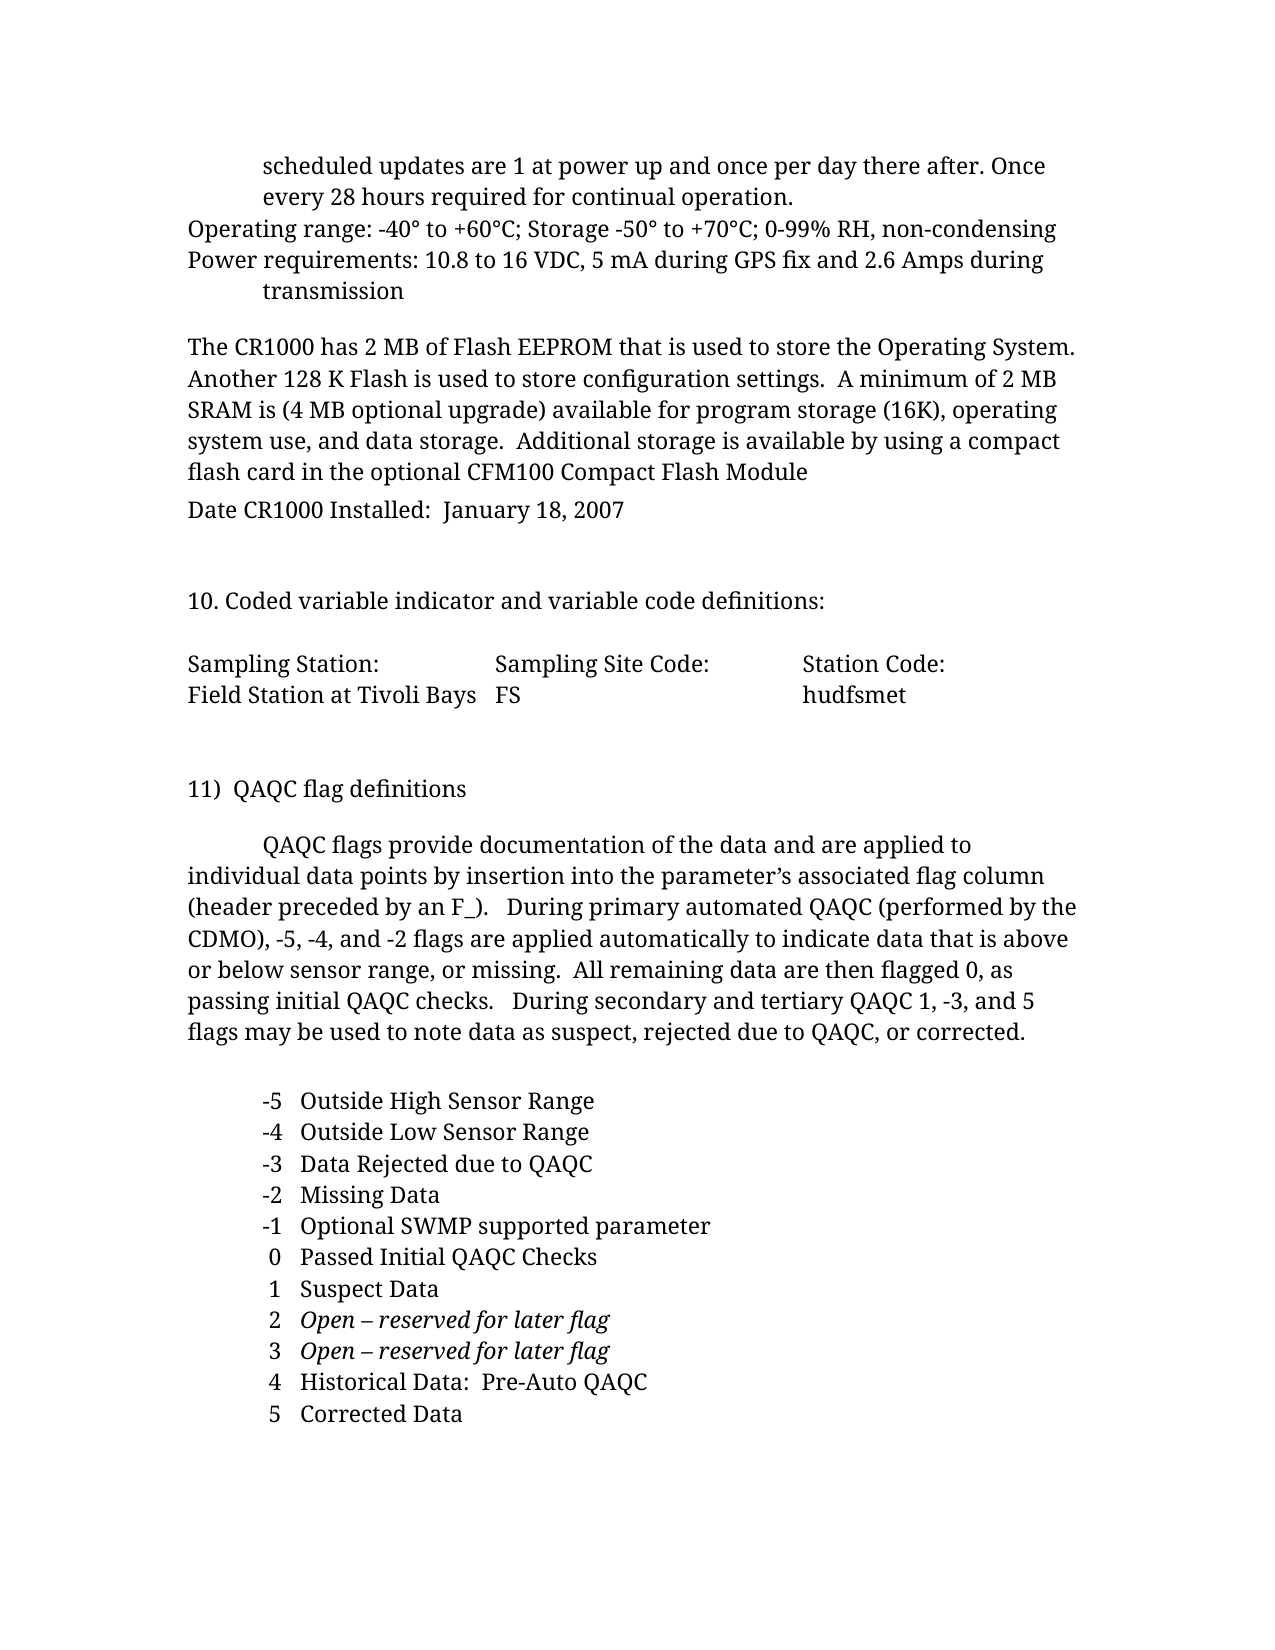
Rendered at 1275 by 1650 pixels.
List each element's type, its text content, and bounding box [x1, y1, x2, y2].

text 4 Historical Data: Pre-Auto QAQC [262, 1366, 1087, 1397]
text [187, 150, 1087, 212]
text 10. Coded variable indicator and variable code definitions: [187, 585, 1087, 616]
text -1 Optional SWMP supported parameter [262, 1210, 1087, 1241]
text 0 Passed Initial QAQC Checks [262, 1241, 1087, 1272]
subtitle QAQC flags provide documentation of the data and are applied to individual data points by insertion into the parameter’s associated flag column (header preceded by an F_). During primary automated QAQC (performed by the CDMO), -5, -4, and -2 flags are applied automatically to indicate data that is above or below sensor range, or missing. All remaining data are then flagged 0, as passing initial QAQC checks. During secondary and tertiary QAQC 1, -3, and 5 flags may be used to note data as suspect, rejected due to QAQC, or corrected. [187, 829, 1087, 1047]
text -4 [262, 1116, 1087, 1147]
text 1 Suspect Data [262, 1272, 1087, 1304]
text -3 Data Rejected due to QAQC [262, 1147, 1087, 1179]
text Field Station at Tivoli Bays FS hudfsmet [187, 679, 1087, 710]
text 3 Open – reserved for later flag [262, 1335, 1087, 1366]
text 11) QAQC flag definitions [187, 772, 1087, 804]
text Power requirements: 10.8 to 16 VDC, 5 mA during GPS fix and 2.6 Amps during transmission [187, 244, 1087, 306]
subtitle The CR1000 has 2 MB of Flash EEPROM that is used to store the Operating System. Another 128 K Flash is used to store configuration settings. A minimum of 2 MB SRAM is (4 MB optional upgrade) available for program storage (16K), operating system use, and data storage. Additional storage is available by using a compact flash card in the optional CFM100 Compact Flash Module [187, 331, 1087, 487]
text 2 Open – reserved for later flag [262, 1304, 1087, 1335]
text -5 [262, 1085, 1087, 1116]
text Operating range: -40° to +60°C; Storage -50° to +70°C; 0-99% RH, non-condensing [187, 212, 1087, 244]
text -2 Missing Data [262, 1179, 1087, 1210]
text Sampling Station: Sampling Site Code: Station Code: [187, 647, 1087, 679]
text Date CR1000 Installed: January 18, 2007 [187, 494, 1087, 525]
text 5 Corrected Data [262, 1397, 1087, 1429]
